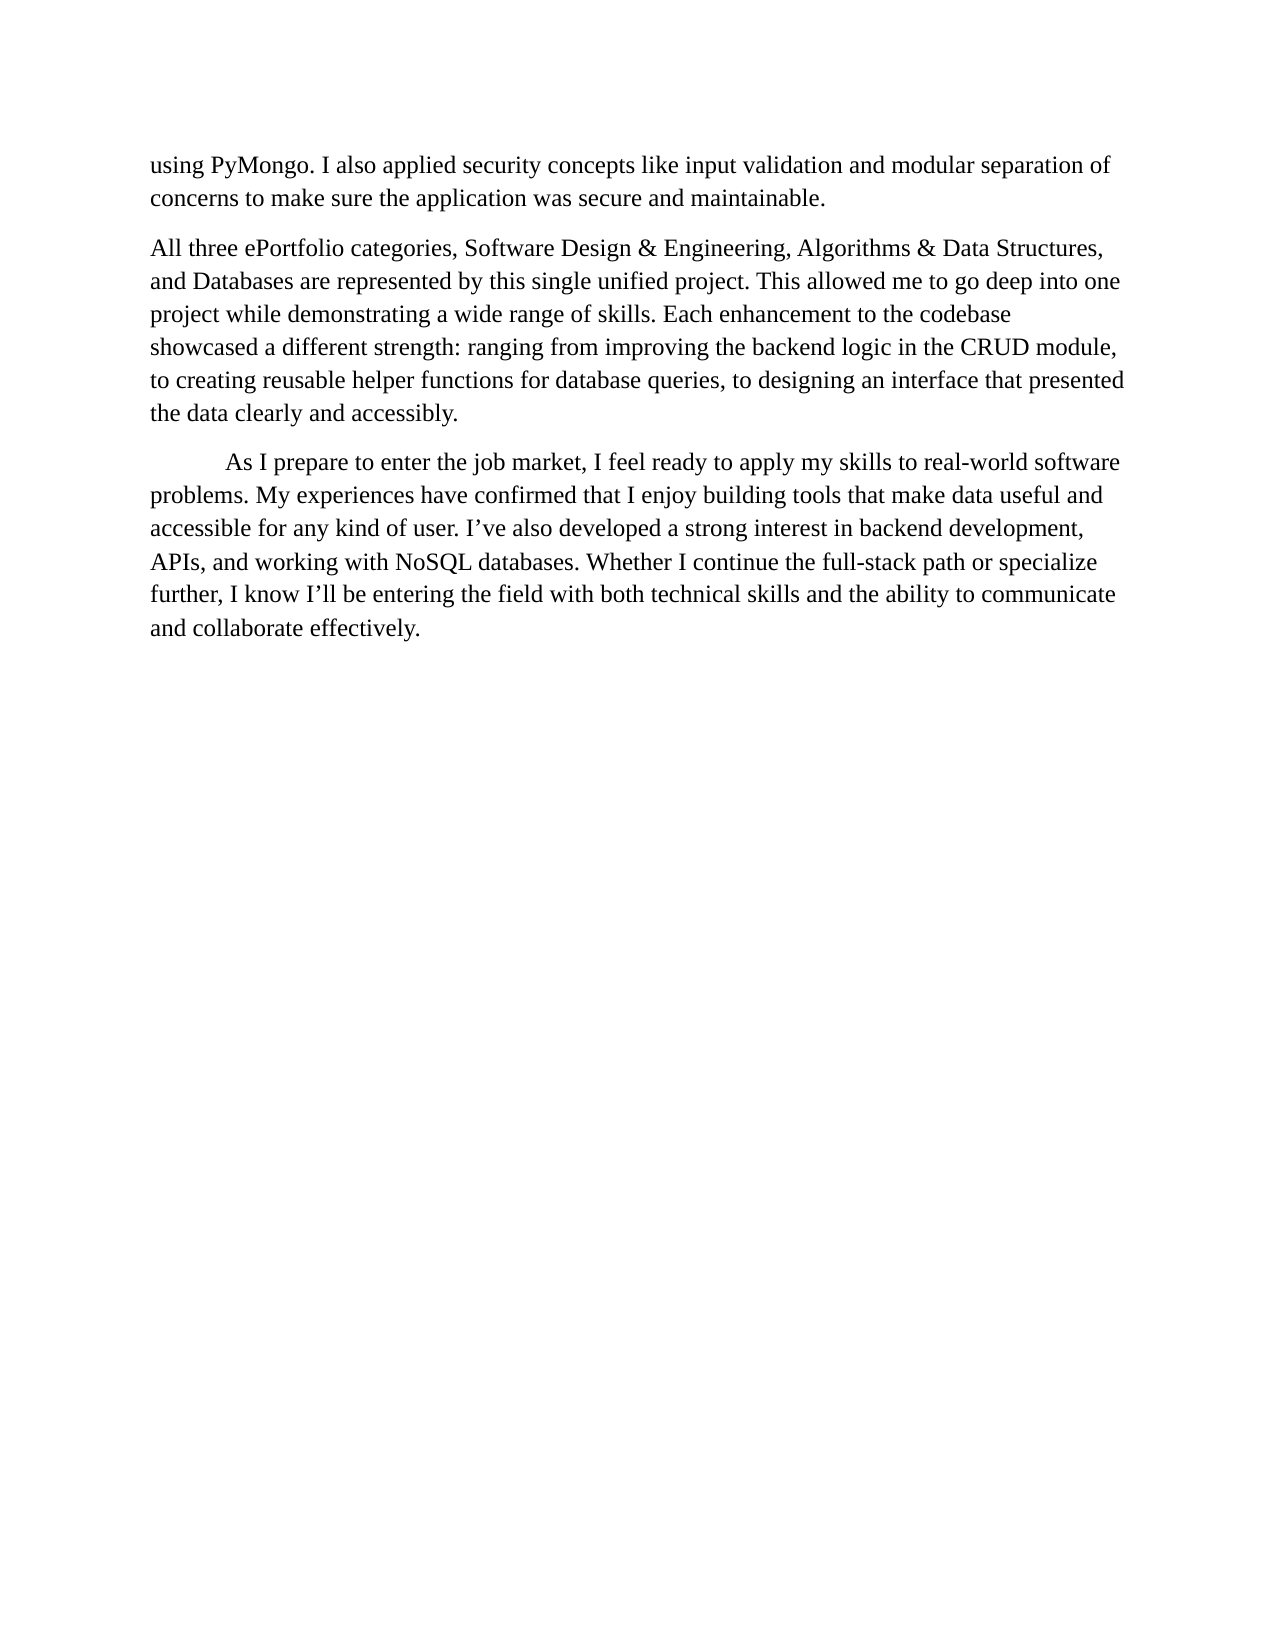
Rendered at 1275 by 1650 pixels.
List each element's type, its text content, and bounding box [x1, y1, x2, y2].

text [150, 150, 1125, 212]
text All three ePortfolio categories, Software Design & Engineering, Algorithms & Data Structures, and Databases are represented by this single unified project. This allowed me to go deep into one project while demonstrating a wide range of skills. Each enhancement to the codebase showcased a different strength: ranging from improving the backend logic in the CRUD module, to creating reusable helper functions for database queries, to designing an interface that presented the data clearly and accessibly. [150, 233, 1125, 427]
text As I prepare to enter the job market, I feel ready to apply my skills to real-world software problems. My experiences have confirmed that I enjoy building tools that make data useful and accessible for any kind of user. I’ve also developed a strong interest in backend development, APIs, and working with NoSQL databases. Whether I continue the full-stack path or specialize further, I know I’ll be entering the field with both technical skills and the ability to communicate and collaborate effectively. [150, 447, 1125, 641]
